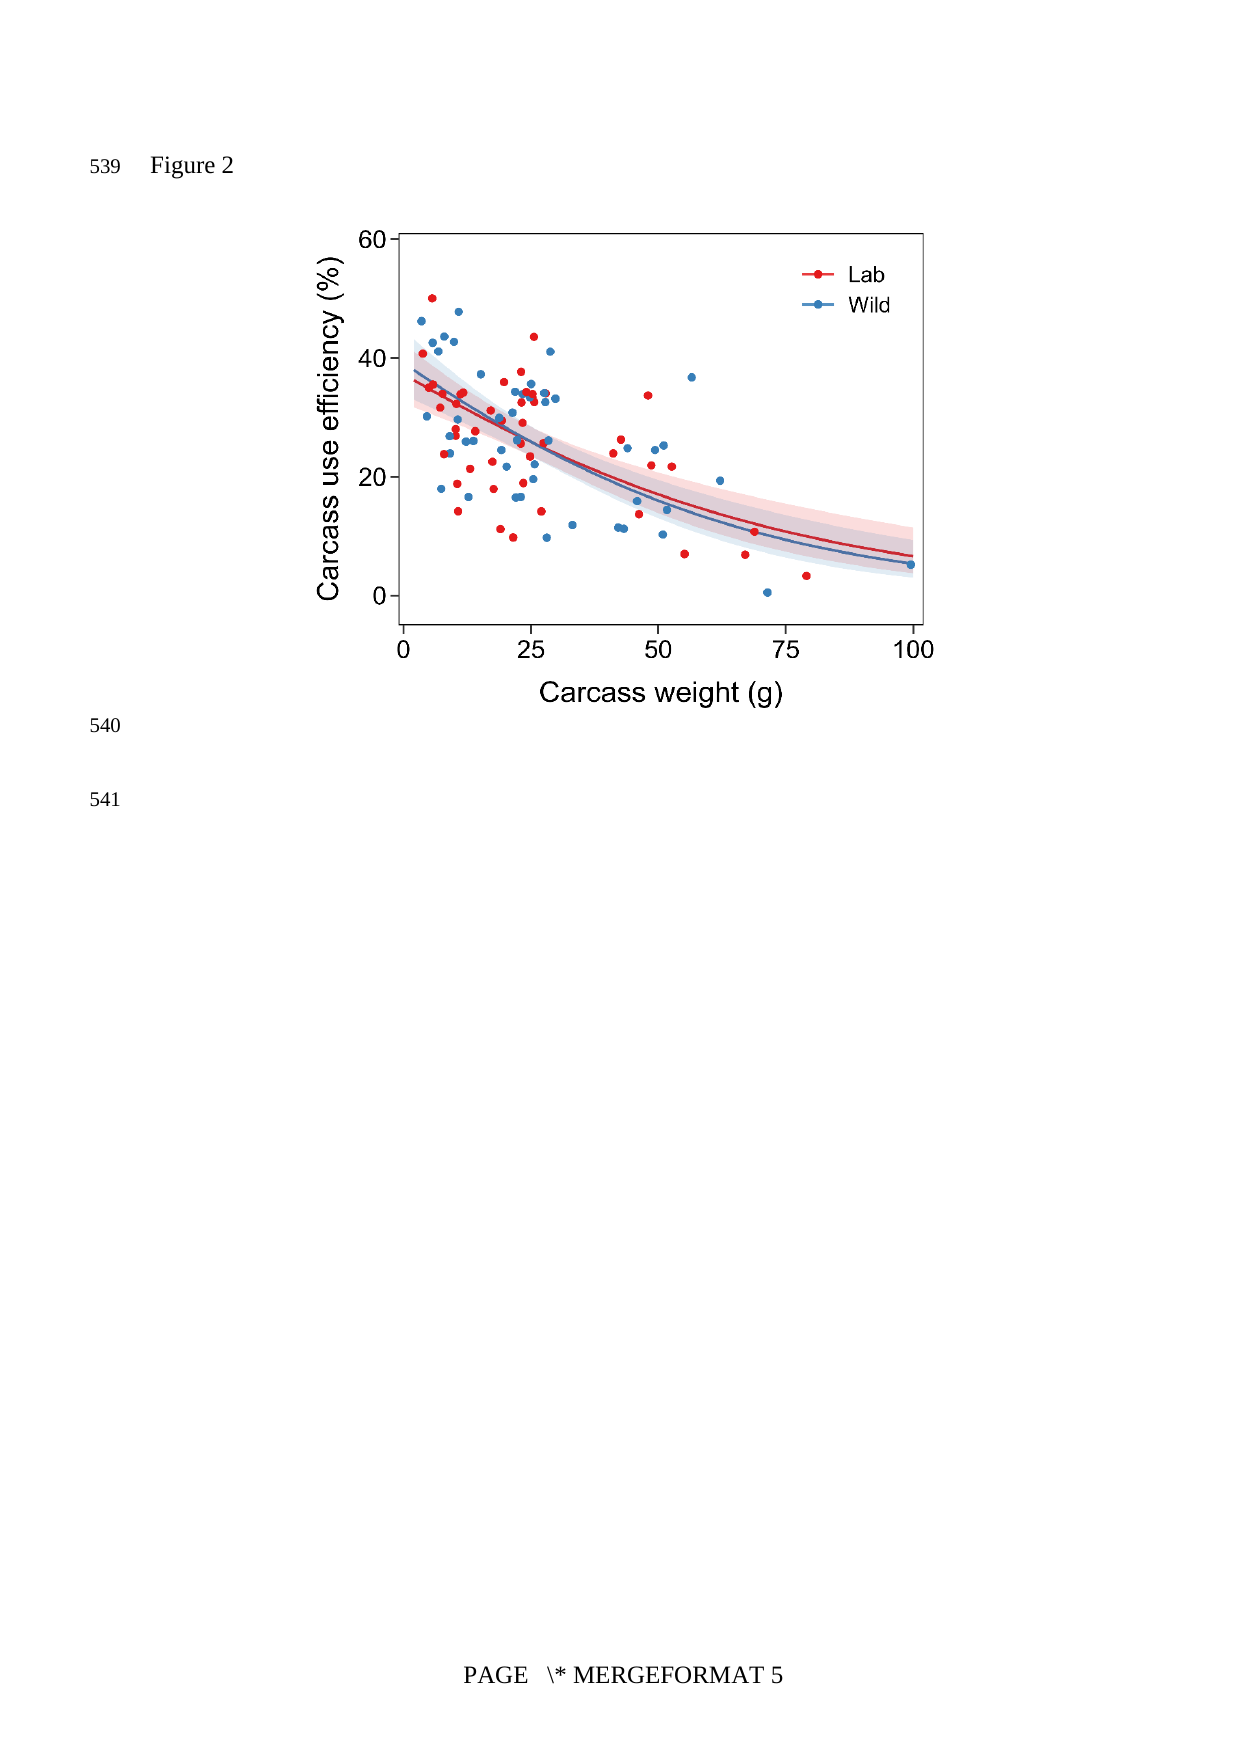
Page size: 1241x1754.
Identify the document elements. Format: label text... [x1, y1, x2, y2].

text Figure 2 [150, 150, 1090, 179]
picture [292, 207, 949, 733]
